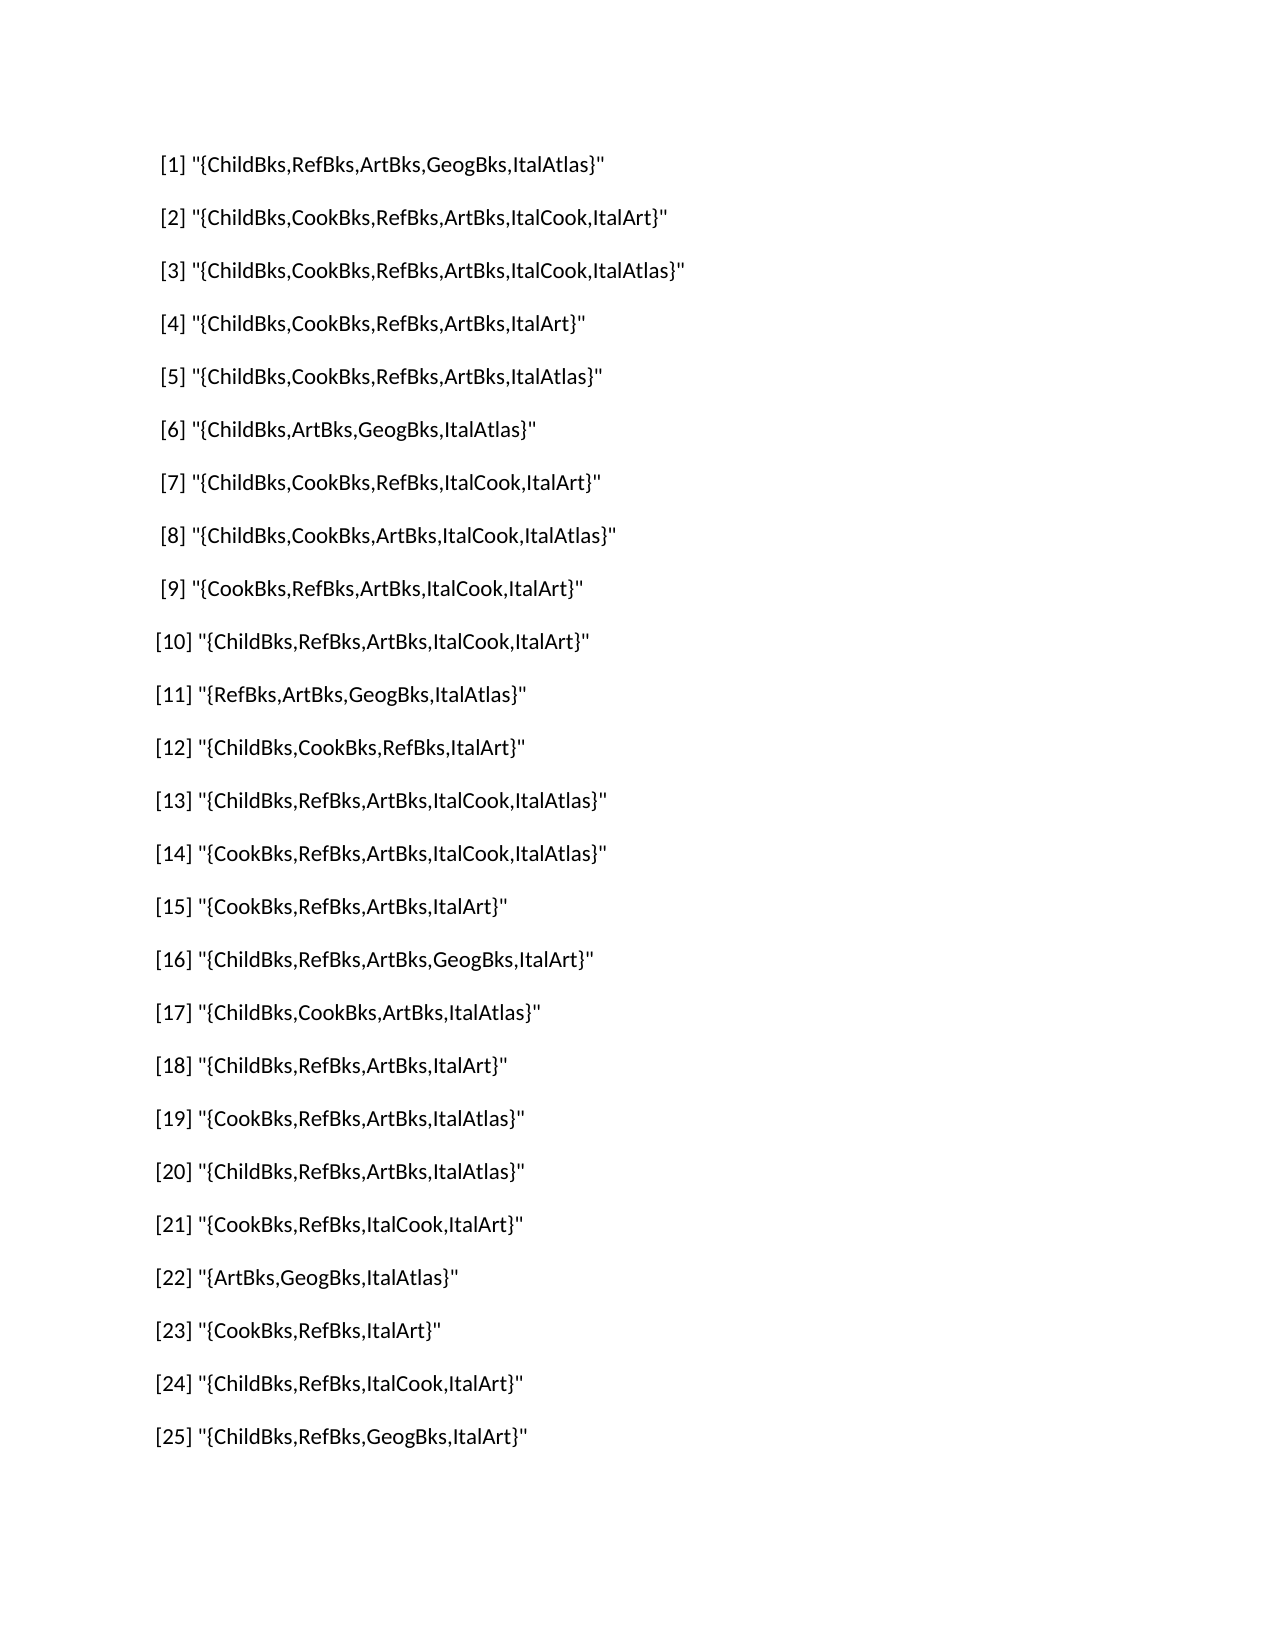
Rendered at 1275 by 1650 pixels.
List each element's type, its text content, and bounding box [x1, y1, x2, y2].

text [13] "{ChildBks,RefBks,ArtBks,ItalCook,ItalAtlas}" [150, 786, 1125, 814]
text [8] "{ChildBks,CookBks,ArtBks,ItalCook,ItalAtlas}" [150, 521, 1125, 549]
text [11] "{RefBks,ArtBks,GeogBks,ItalAtlas}" [150, 680, 1125, 708]
text [24] "{ChildBks,RefBks,ItalCook,ItalArt}" [150, 1369, 1125, 1397]
text [20] "{ChildBks,RefBks,ArtBks,ItalAtlas}" [150, 1157, 1125, 1185]
text [14] "{CookBks,RefBks,ArtBks,ItalCook,ItalAtlas}" [150, 839, 1125, 867]
text [18] "{ChildBks,RefBks,ArtBks,ItalArt}" [150, 1051, 1125, 1079]
text [21] "{CookBks,RefBks,ItalCook,ItalArt}" [150, 1210, 1125, 1238]
text [2] "{ChildBks,CookBks,RefBks,ArtBks,ItalCook,ItalArt}" [150, 203, 1125, 231]
text [7] "{ChildBks,CookBks,RefBks,ItalCook,ItalArt}" [150, 468, 1125, 496]
text [23] "{CookBks,RefBks,ItalArt}" [150, 1316, 1125, 1344]
text [3] "{ChildBks,CookBks,RefBks,ArtBks,ItalCook,ItalAtlas}" [150, 256, 1125, 284]
text [22] "{ArtBks,GeogBks,ItalAtlas}" [150, 1263, 1125, 1291]
text [12] "{ChildBks,CookBks,RefBks,ItalArt}" [150, 733, 1125, 761]
text [1] "{ChildBks,RefBks,ArtBks,GeogBks,ItalAtlas}" [150, 150, 1125, 178]
text [6] "{ChildBks,ArtBks,GeogBks,ItalAtlas}" [150, 415, 1125, 443]
text [15] "{CookBks,RefBks,ArtBks,ItalArt}" [150, 892, 1125, 920]
text [4] "{ChildBks,CookBks,RefBks,ArtBks,ItalArt}" [150, 309, 1125, 337]
text [25] "{ChildBks,RefBks,GeogBks,ItalArt}" [150, 1422, 1125, 1451]
text [19] "{CookBks,RefBks,ArtBks,ItalAtlas}" [150, 1104, 1125, 1132]
text [10] "{ChildBks,RefBks,ArtBks,ItalCook,ItalArt}" [150, 627, 1125, 655]
text [9] "{CookBks,RefBks,ArtBks,ItalCook,ItalArt}" [150, 574, 1125, 602]
text [16] "{ChildBks,RefBks,ArtBks,GeogBks,ItalArt}" [150, 945, 1125, 973]
text [5] "{ChildBks,CookBks,RefBks,ArtBks,ItalAtlas}" [150, 362, 1125, 390]
text [17] "{ChildBks,CookBks,ArtBks,ItalAtlas}" [150, 998, 1125, 1026]
